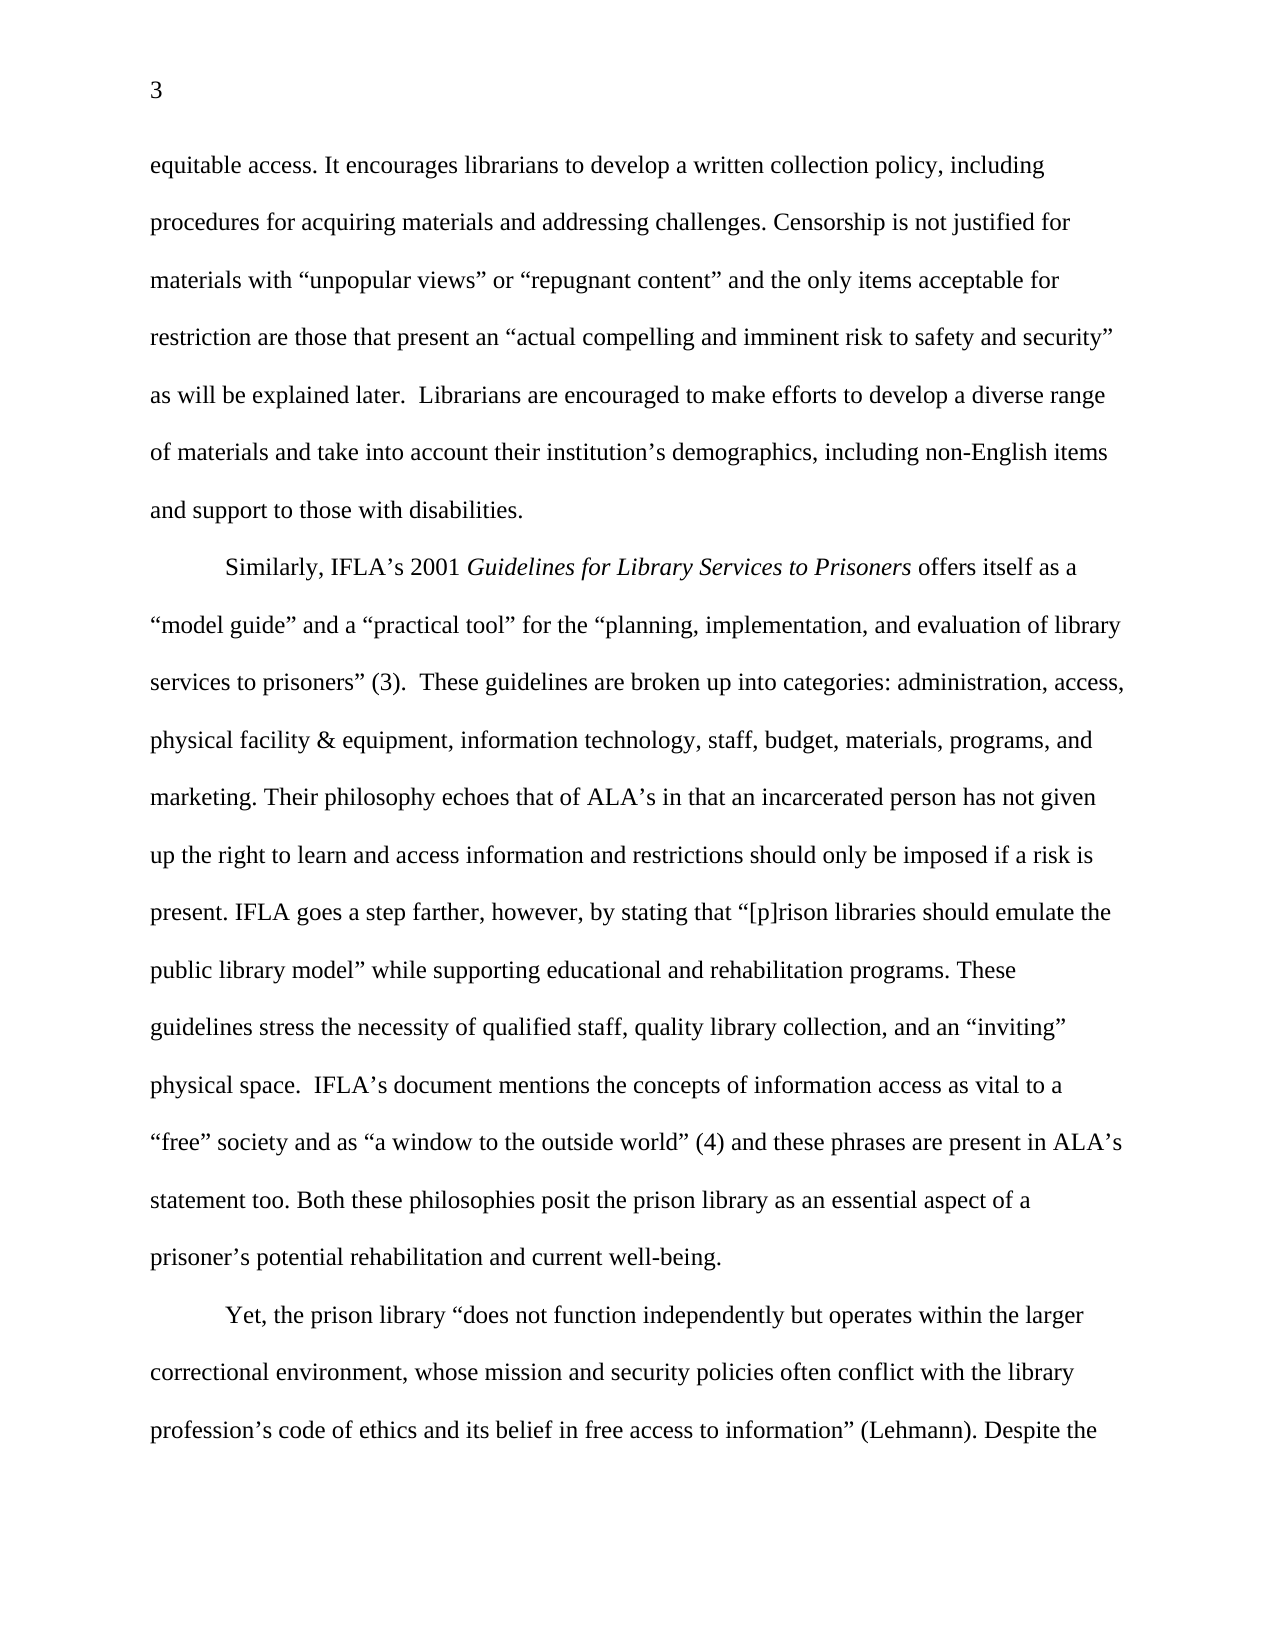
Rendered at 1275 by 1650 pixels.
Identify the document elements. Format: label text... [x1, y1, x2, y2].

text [150, 150, 1125, 524]
text Similarly, IFLA’s 2001 Guidelines for Library Services to Prisoners offers itself as a “model guide” and a “practical tool” for the “planning, implementation, and evaluation of library services to prisoners” (3). These guidelines are broken up into categories: administration, access, physical facility & equipment, information technology, staff, budget, materials, programs, and marketing. Their philosophy echoes that of ALA’s in that an incarcerated person has not given up the right to learn and access information and restrictions should only be imposed if a risk is present. IFLA goes a step farther, however, by stating that “[p]rison libraries should emulate the public library model” while supporting educational and rehabilitation programs. These guidelines stress the necessity of qualified staff, quality library collection, and an “inviting” physical space. IFLA’s document mentions the concepts of information access as vital to a “free” society and as “a window to the outside world” (4) and these phrases are present in ALA’s statement too. Both these philosophies posit the prison library as an essential aspect of a prisoner’s potential rehabilitation and current well-being. [150, 552, 1125, 1271]
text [150, 1300, 1125, 1444]
